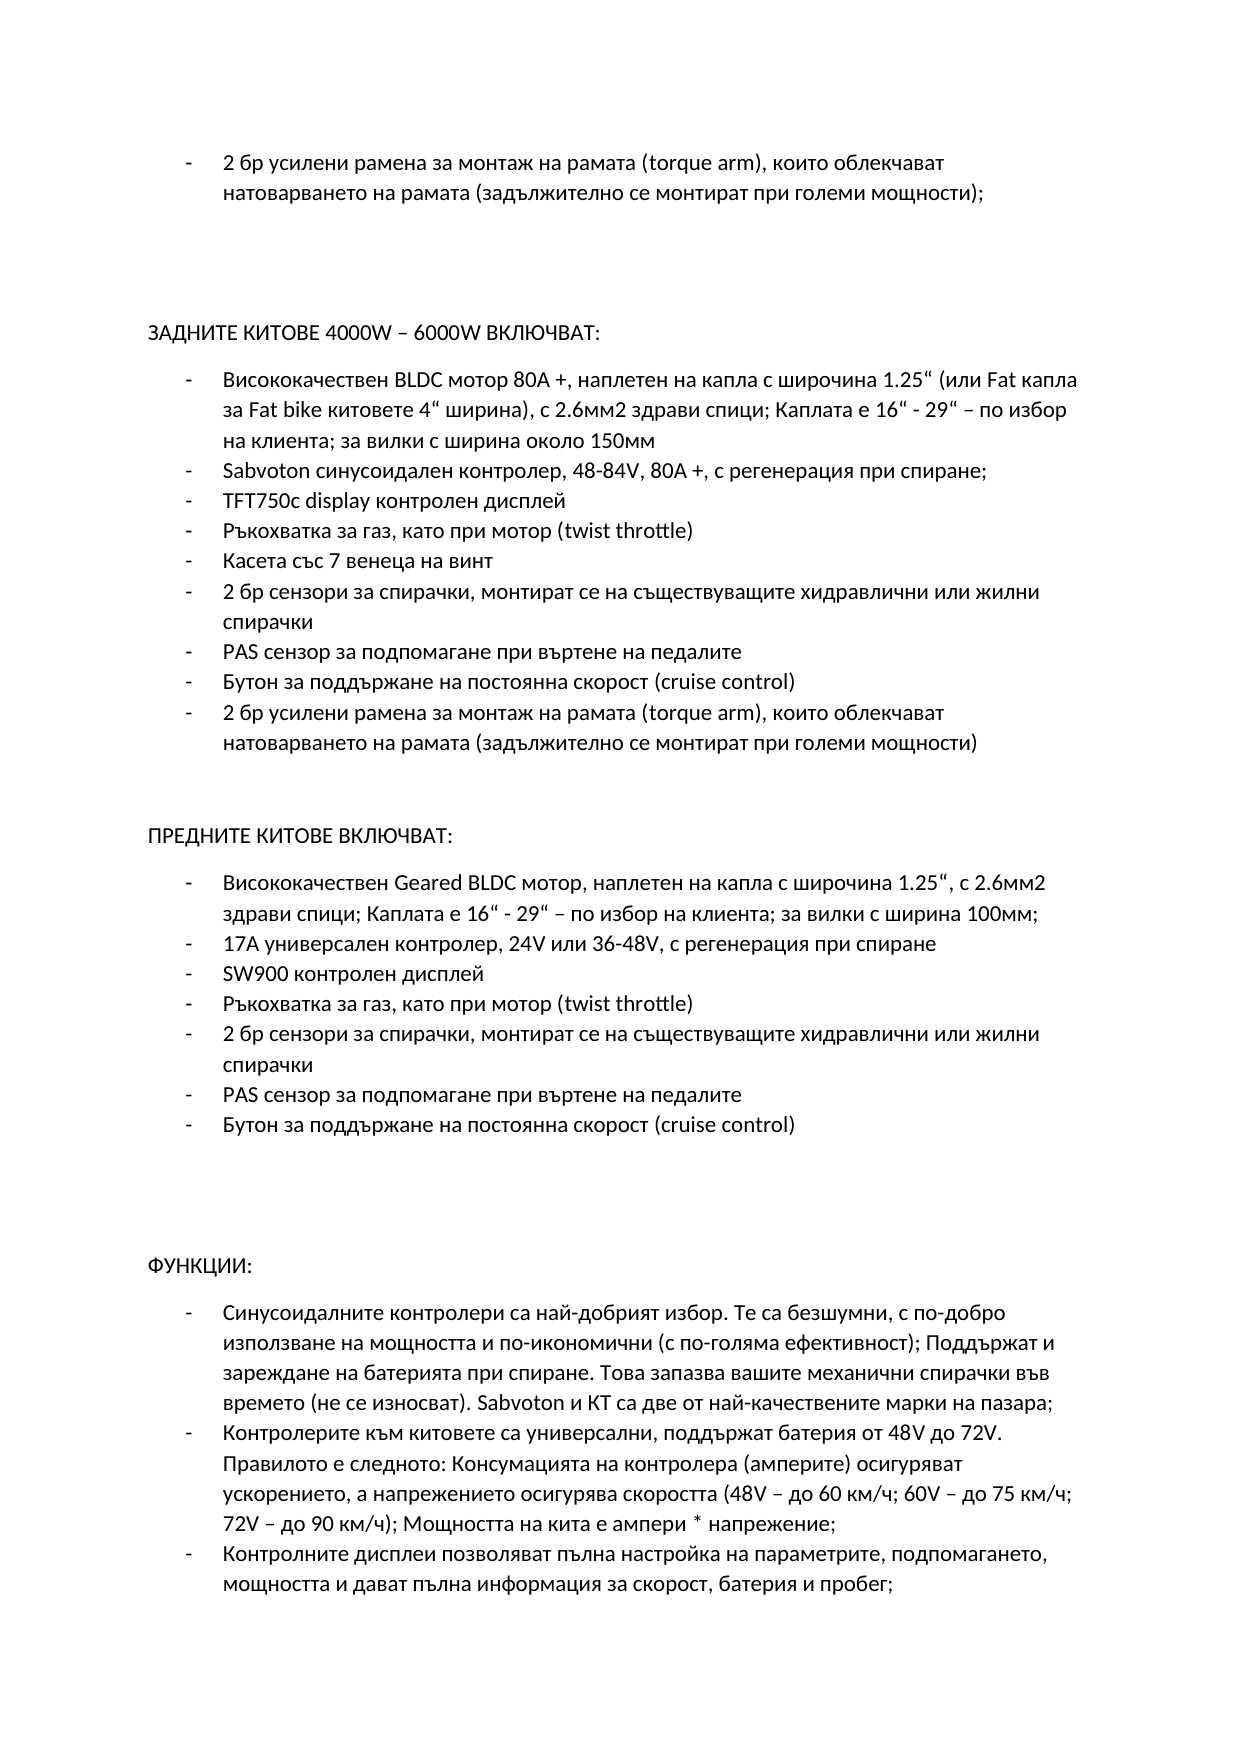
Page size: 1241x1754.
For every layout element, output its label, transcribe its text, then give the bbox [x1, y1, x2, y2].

list Sabvoton синусоидален контролер, 48-84V, 80A +, с регенерация при спиране; [185, 456, 1093, 484]
list 2 бр усилени рамена за монтаж на рамата (torque arm), които облекчават натоварването на рамата (задължително се монтират при големи мощности); [185, 148, 1093, 206]
list PAS сензор за подпомагане при въртене на педалите [185, 637, 1093, 665]
list Синусоидалните контролери са най-добрият избор. Те са безшумни, с по-добро използване на мощността и по-икономични (с по-голяма ефективност); Поддържат и зареждане на батерията при спиране. Това запазва вашите механични спирачки във времето (не се износват). Sabvoton и КТ са две от най-качествените марки на пазара; [185, 1298, 1093, 1416]
list PAS сензор за подпомагане при въртене на педалите [185, 1080, 1093, 1108]
list Ръкохватка за газ, като при мотор (twist throttle) [185, 989, 1093, 1017]
list Касета със 7 венеца на винт [185, 547, 1093, 574]
list Бутон за поддържане на постоянна скорост (cruise control) [185, 667, 1093, 695]
text ФУНКЦИИ: [148, 1251, 1093, 1279]
text ЗАДНИТЕ КИТОВЕ 4000W – 6000W ВКЛЮЧВАТ: [148, 318, 1093, 346]
list 2 бр сензори за спирачки, монтират се на съществуващите хидравлични или жилни спирачки [185, 577, 1093, 635]
text ПРЕДНИТЕ КИТОВЕ ВКЛЮЧВАТ: [148, 822, 1093, 849]
list 2 бр усилени рамена за монтаж на рамата (torque arm), които облекчават натоварването на рамата (задължително се монтират при големи мощности) [185, 698, 1093, 756]
list Висококачествен BLDC мотор 80А +, наплетен на капла с широчина 1.25“ (или Fat капла за Fat bike китовете 4“ ширина), с 2.6мм2 здрави спици; Каплата е 16“ - 29“ – по избор на клиента; за вилки с ширина около 150мм [185, 365, 1093, 454]
list Контролните дисплеи позволяват пълна настройка на параметрите, подпомагането, мощността и дават пълна информация за скорост, батерия и пробег; [185, 1539, 1093, 1597]
list TFT750c display контролен дисплей [185, 486, 1093, 514]
list Бутон за поддържане на постоянна скорост (cruise control) [185, 1110, 1093, 1138]
list Ръкохватка за газ, като при мотор (twist throttle) [185, 516, 1093, 544]
list 2 бр сензори за спирачки, монтират се на съществуващите хидравлични или жилни спирачки [185, 1019, 1093, 1078]
list 17А универсален контролер, 24V или 36-48V, с регенерация при спиране [185, 929, 1093, 957]
list Висококачествен Geared BLDC мотор, наплетен на капла с широчина 1.25“, с 2.6мм2 здрави спици; Каплата е 16“ - 29“ – по избор на клиента; за вилки с ширина 100мм; [185, 868, 1093, 927]
list SW900 контролен дисплей [185, 959, 1093, 987]
list Контролерите към китовете са универсални, поддържат батерия от 48V до 72V. Правилото е следното: Консумацията на контролера (амперите) осигуряват ускорението, а напрежението осигурява скоростта (48V – до 60 км/ч; 60V – до 75 км/ч; 72V – до 90 км/ч); Мощността на кита е ампери * напрежение; [185, 1418, 1093, 1537]
